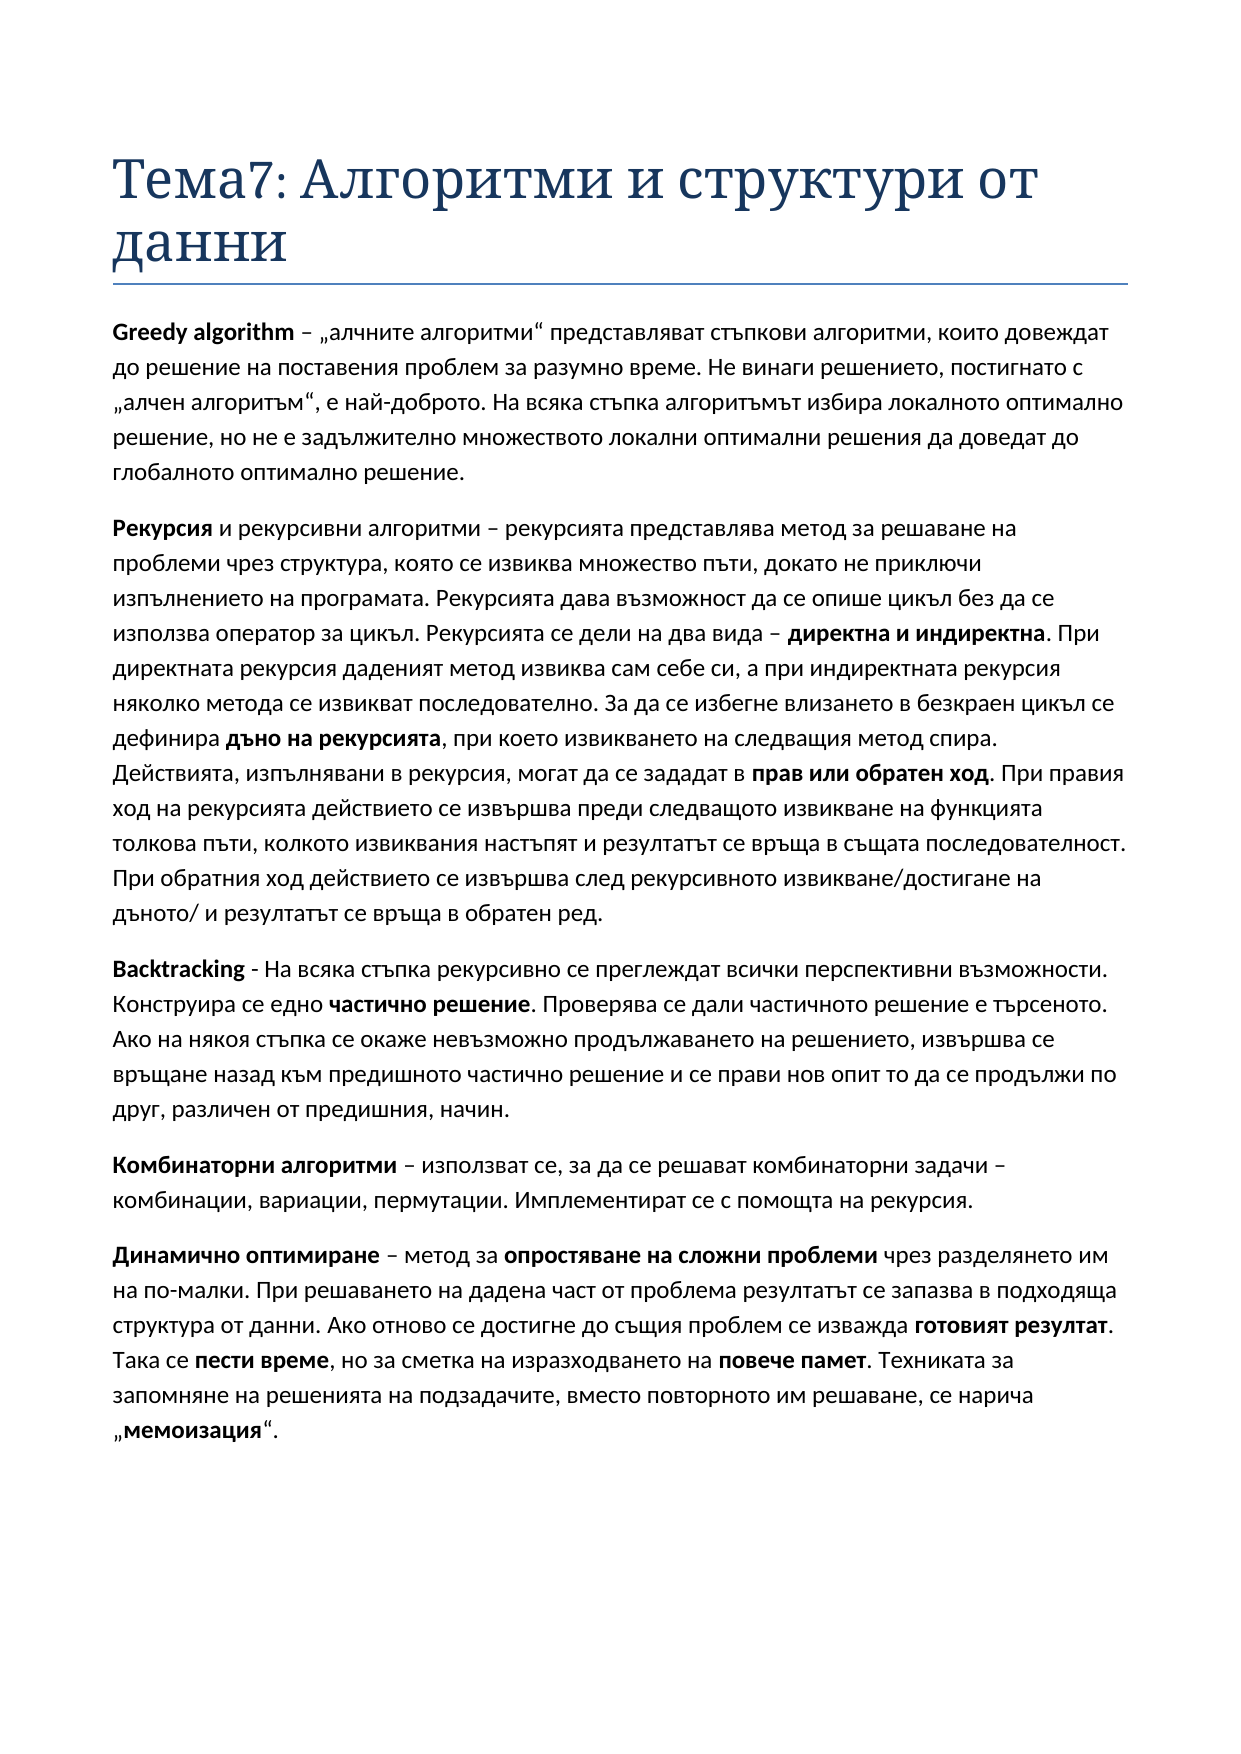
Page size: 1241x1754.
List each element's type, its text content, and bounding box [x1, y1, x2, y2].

text Динамично оптимиране – метод за опростяване на сложни проблеми чрез разделянето им на по-малки. При решаването на дадена част от проблема резултатът се запазва в подходяща структура от данни. Ако отново се достигне до същия проблем се изважда готовият резултат. Така се пести време, но за сметка на изразходването на повече памет. Техниката за запомняне на решенията на подзадачите, вместо повторното им решаване, се нарича „мемоизация“. [112, 1239, 1128, 1445]
text Комбинаторни алгоритми – използват се, за да се решават комбинаторни задачи – комбинации, вариации, пермутации. Имплементират се с помощта на рекурсия. [112, 1149, 1128, 1214]
text Рекурсия и рекурсивни алгоритми – рекурсията представлява метод за решаване на проблеми чрез структура, която се извиква множество пъти, докато не приключи изпълнението на програмата. Рекурсията дава възможност да се опише цикъл без да се използва оператор за цикъл. Рекурсията се дели на два вида – директна и индиректна. При директната рекурсия даденият метод извиква сам себе си, а при индиректната рекурсия няколко метода се извикват последователно. За да се избегне влизането в безкраен цикъл се дефинира дъно на рекурсията, при което извикването на следващия метод спира. Действията, изпълнявани в рекурсия, могат да се зададат в прав или обратен ход. При правия ход на рекурсията действието се извършва преди следващото извикване на функцията толкова пъти, колкото извиквания настъпят и резултатът се връща в същата последователност. При обратния ход действието се извършва след рекурсивното извикване/достигане на дъното/ и резултатът се връща в обратен ред. [112, 512, 1128, 928]
text Backtracking - На всяка стъпка рекурсивно се преглеждат всички перспективни възможности. Конструира се едно частично решение. Проверява се дали частичното решение е търсеното. Ако на някоя стъпка се окаже невъзможно продължаването на решението, извършва се връщане назад към предишното частично решение и се прави нов опит то да се продължи по друг, различен от предишния, начин. [112, 953, 1128, 1123]
title Тема7: Алгоритми и структури от данни [112, 150, 1128, 285]
text Greedy algorithm – „алчните алгоритми“ представляват стъпкови алгоритми, които довеждат до решение на поставения проблем за разумно време. Не винаги решението, постигнато с „алчен алгоритъм“, е най-доброто. На всяка стъпка алгоритъмът избира локалното оптимално решение, но не е задължително множеството локални оптимални решения да доведат до глобалното оптимално решение. [112, 316, 1128, 487]
